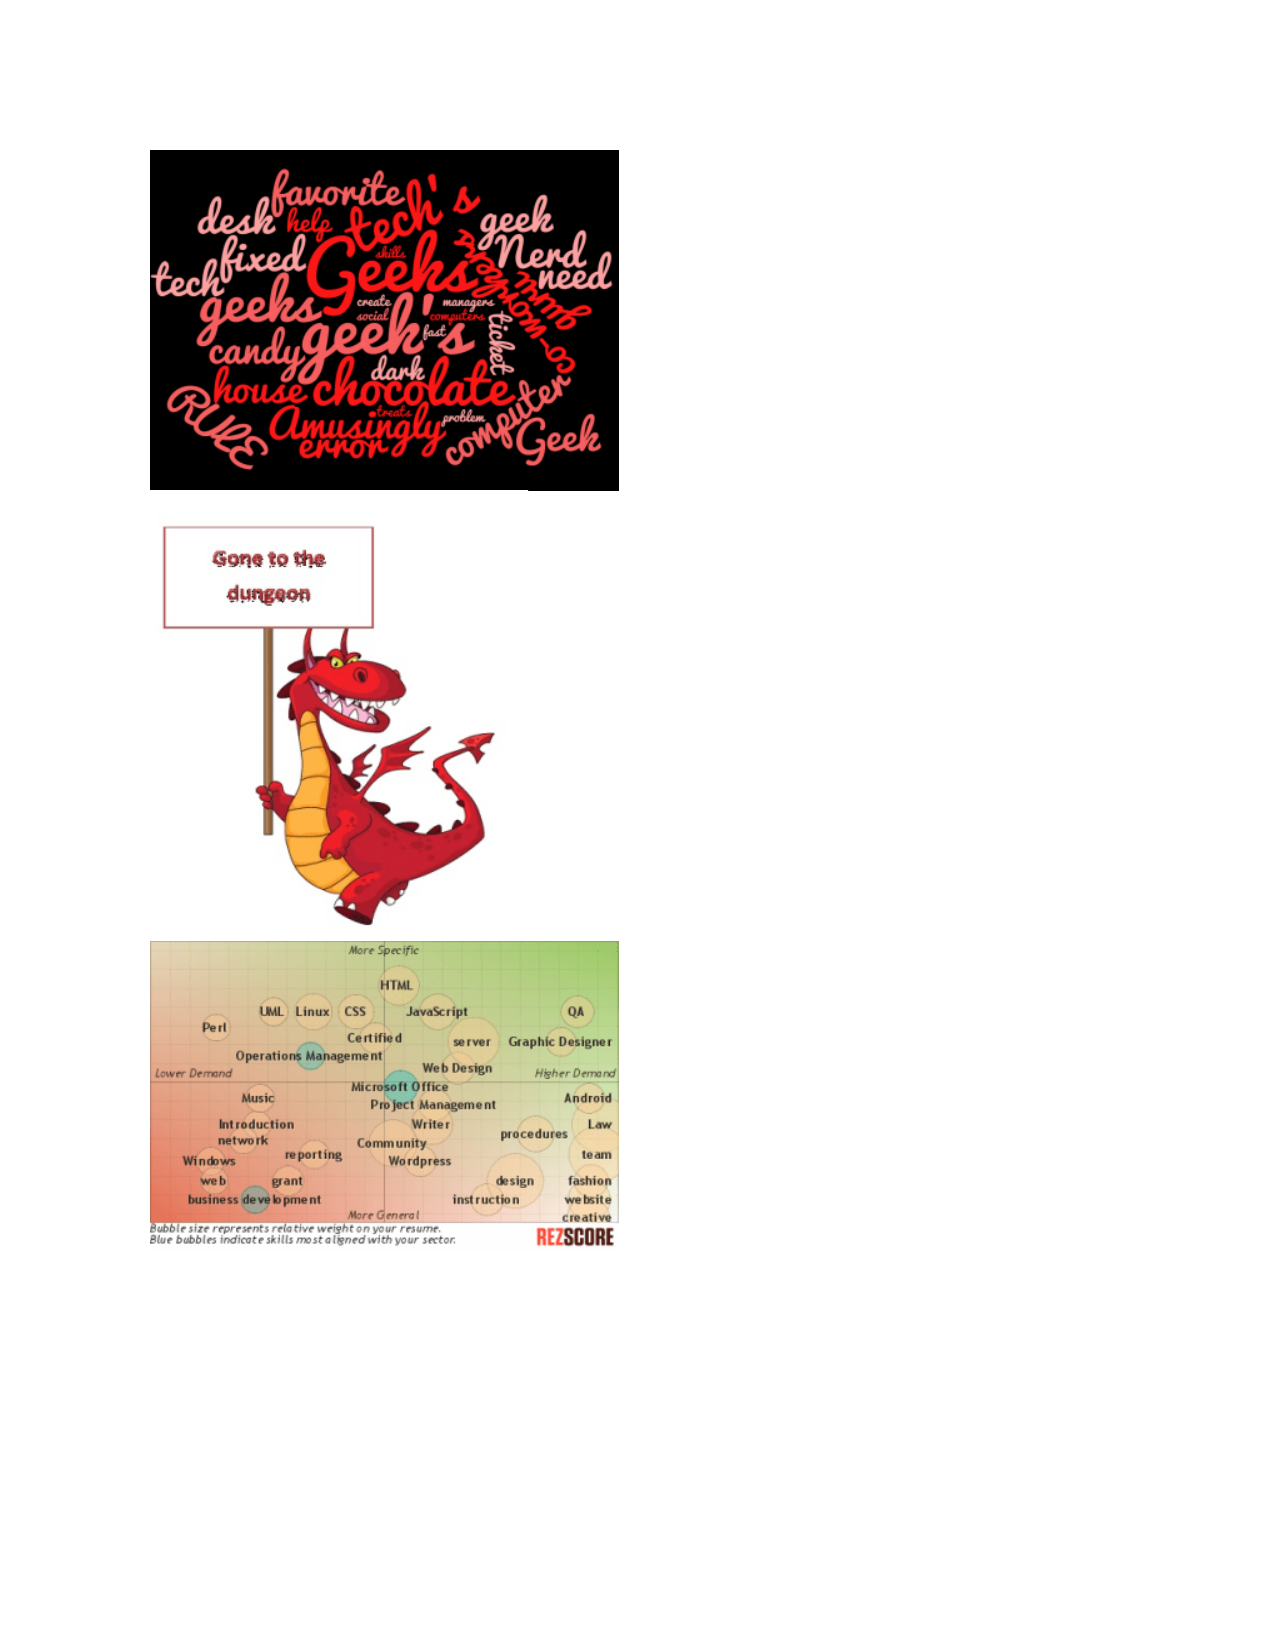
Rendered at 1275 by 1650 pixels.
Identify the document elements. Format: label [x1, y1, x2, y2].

picture [150, 150, 619, 1251]
